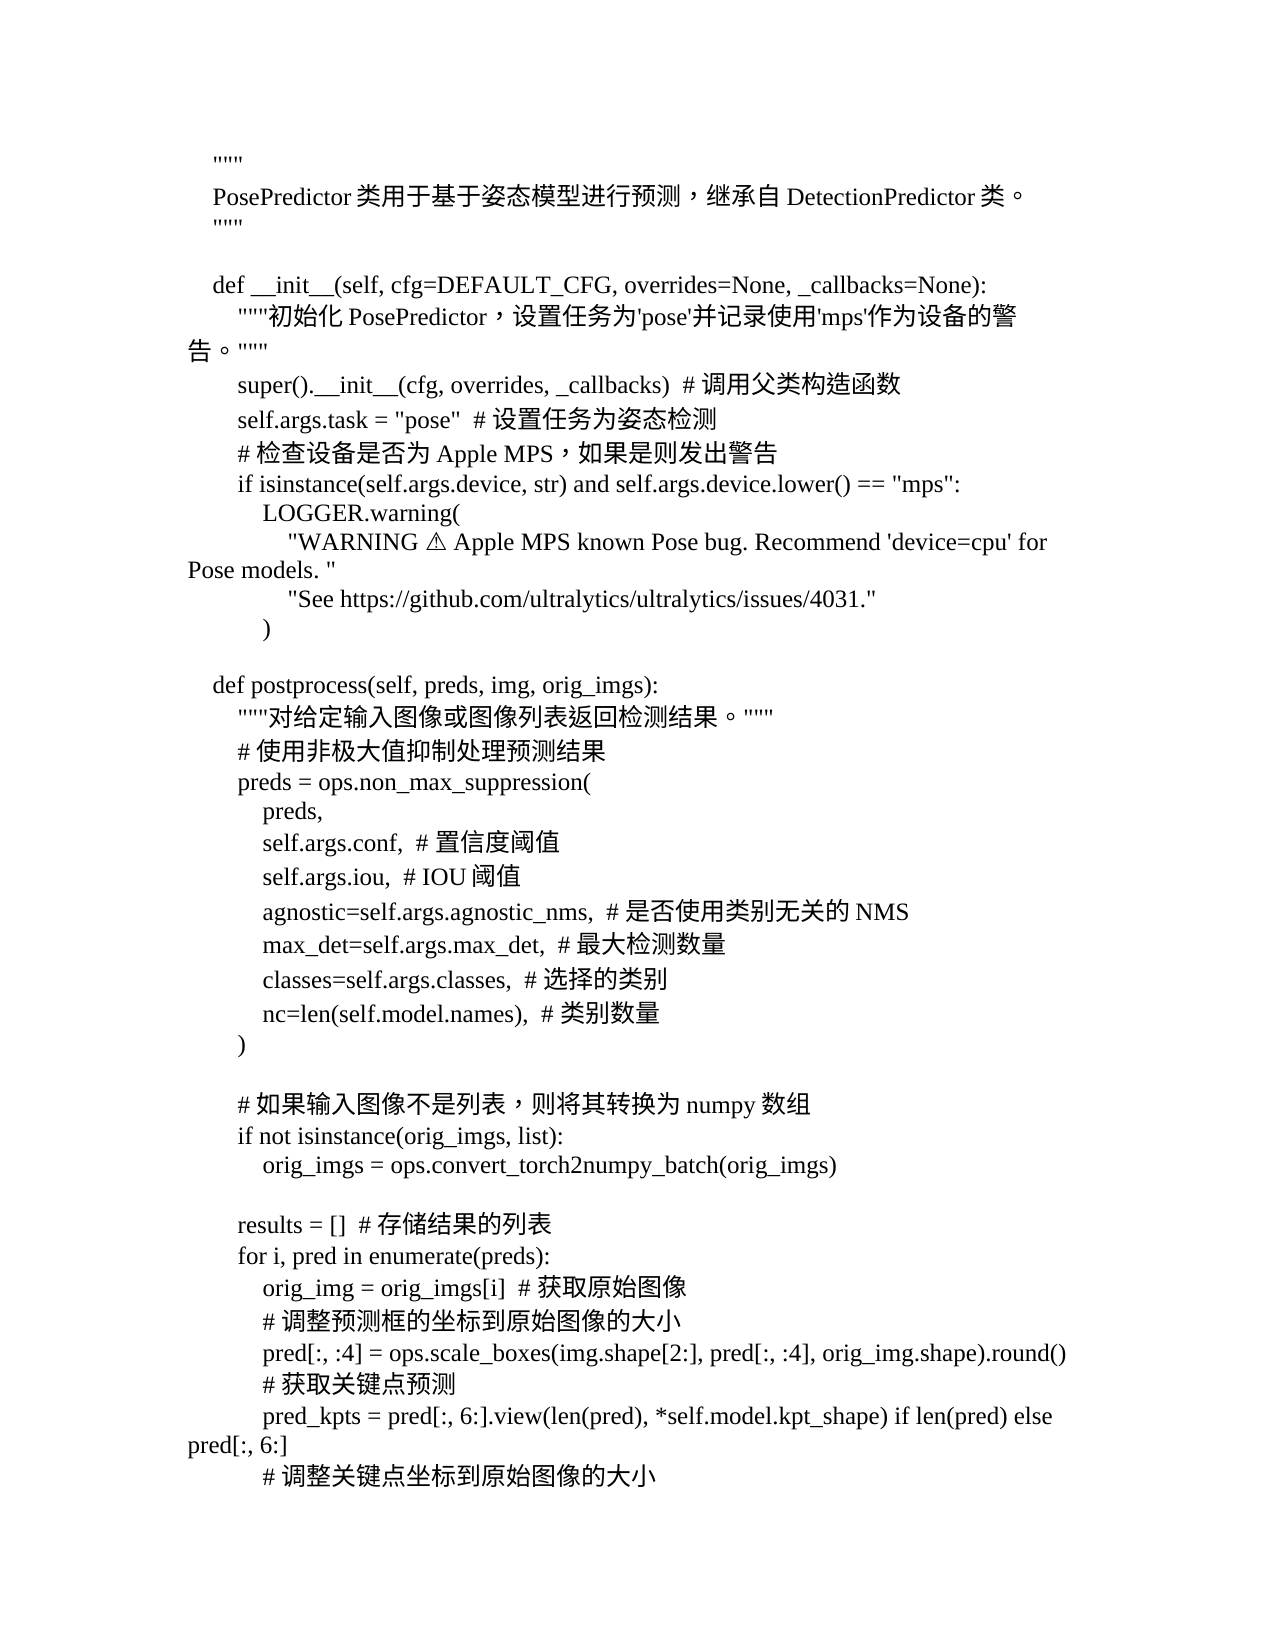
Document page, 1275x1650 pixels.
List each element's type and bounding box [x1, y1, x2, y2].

text [187, 150, 1087, 1492]
